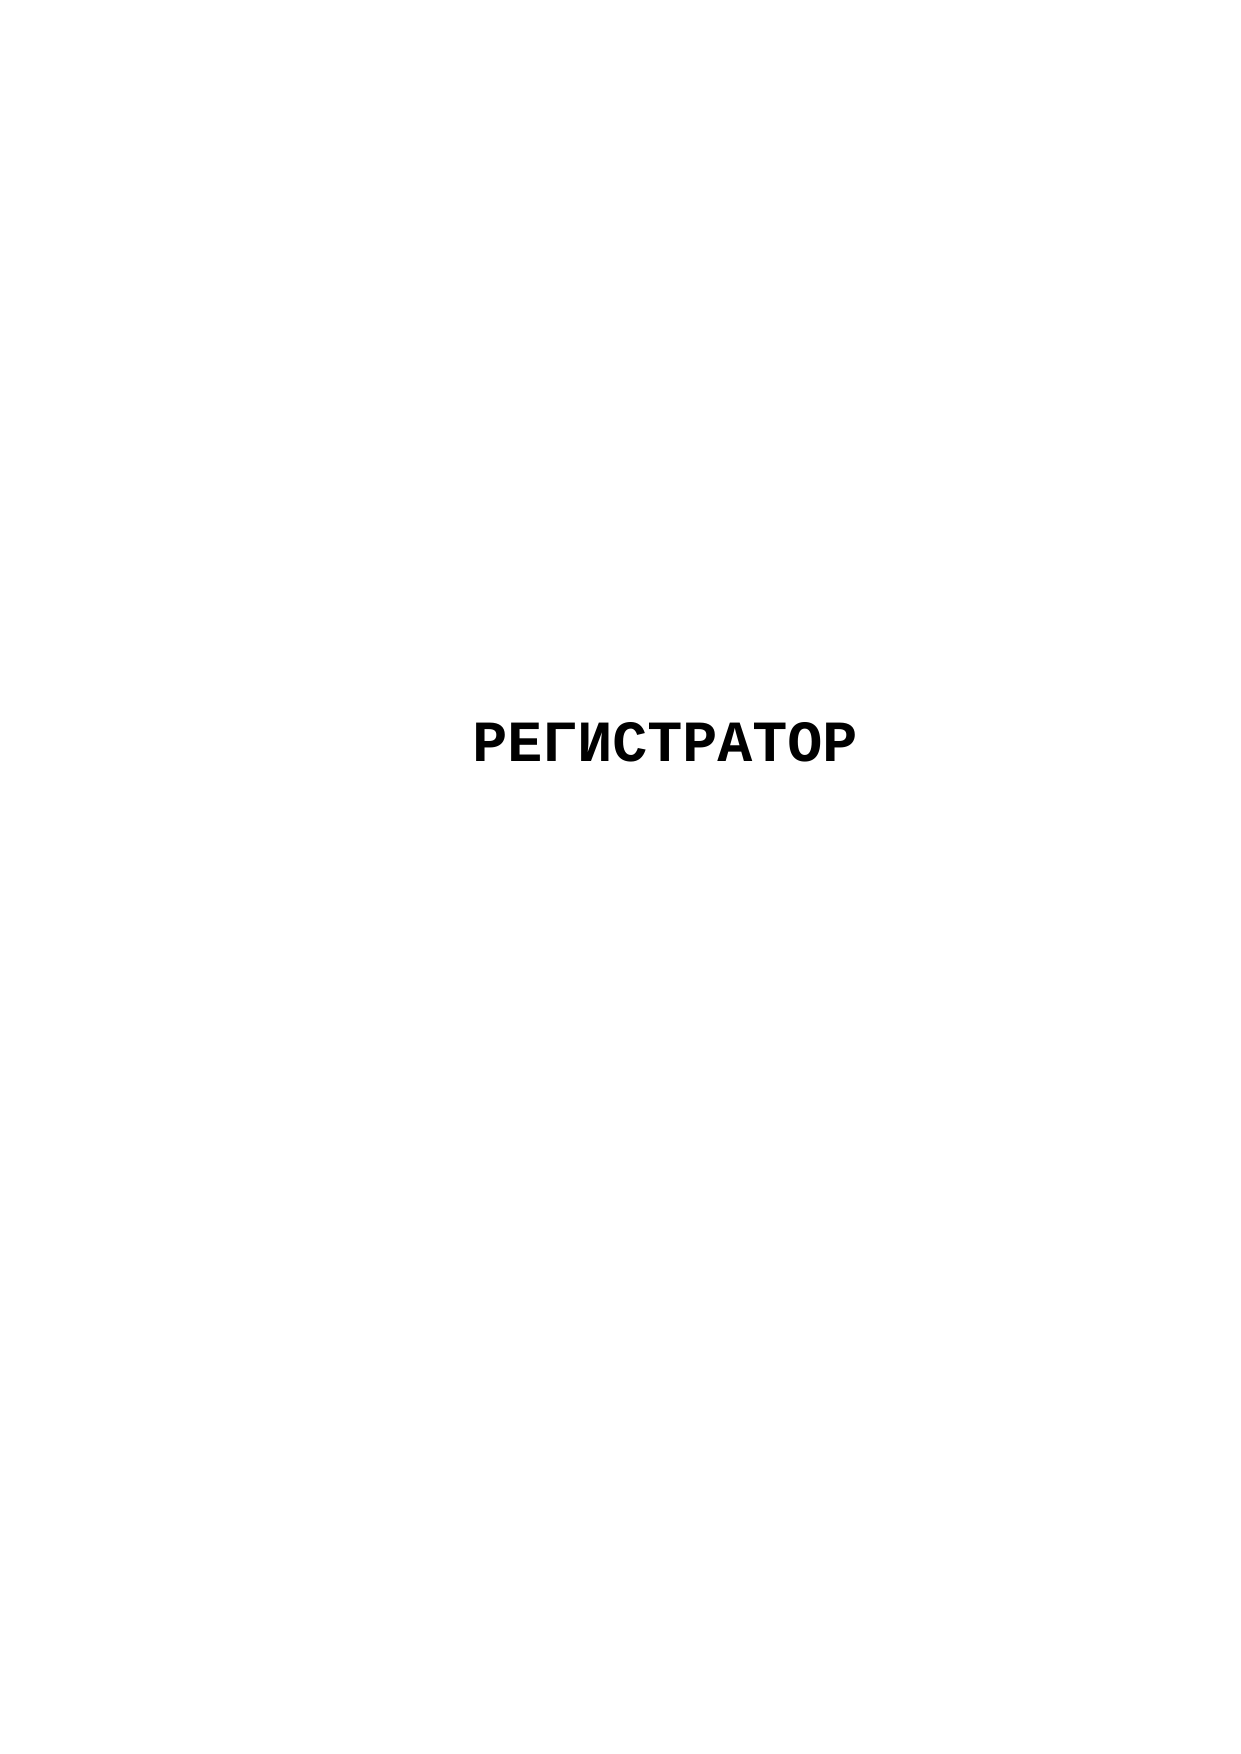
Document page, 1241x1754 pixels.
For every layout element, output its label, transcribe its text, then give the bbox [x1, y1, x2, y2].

text РЕГИСТРАТОР [177, 712, 1152, 778]
